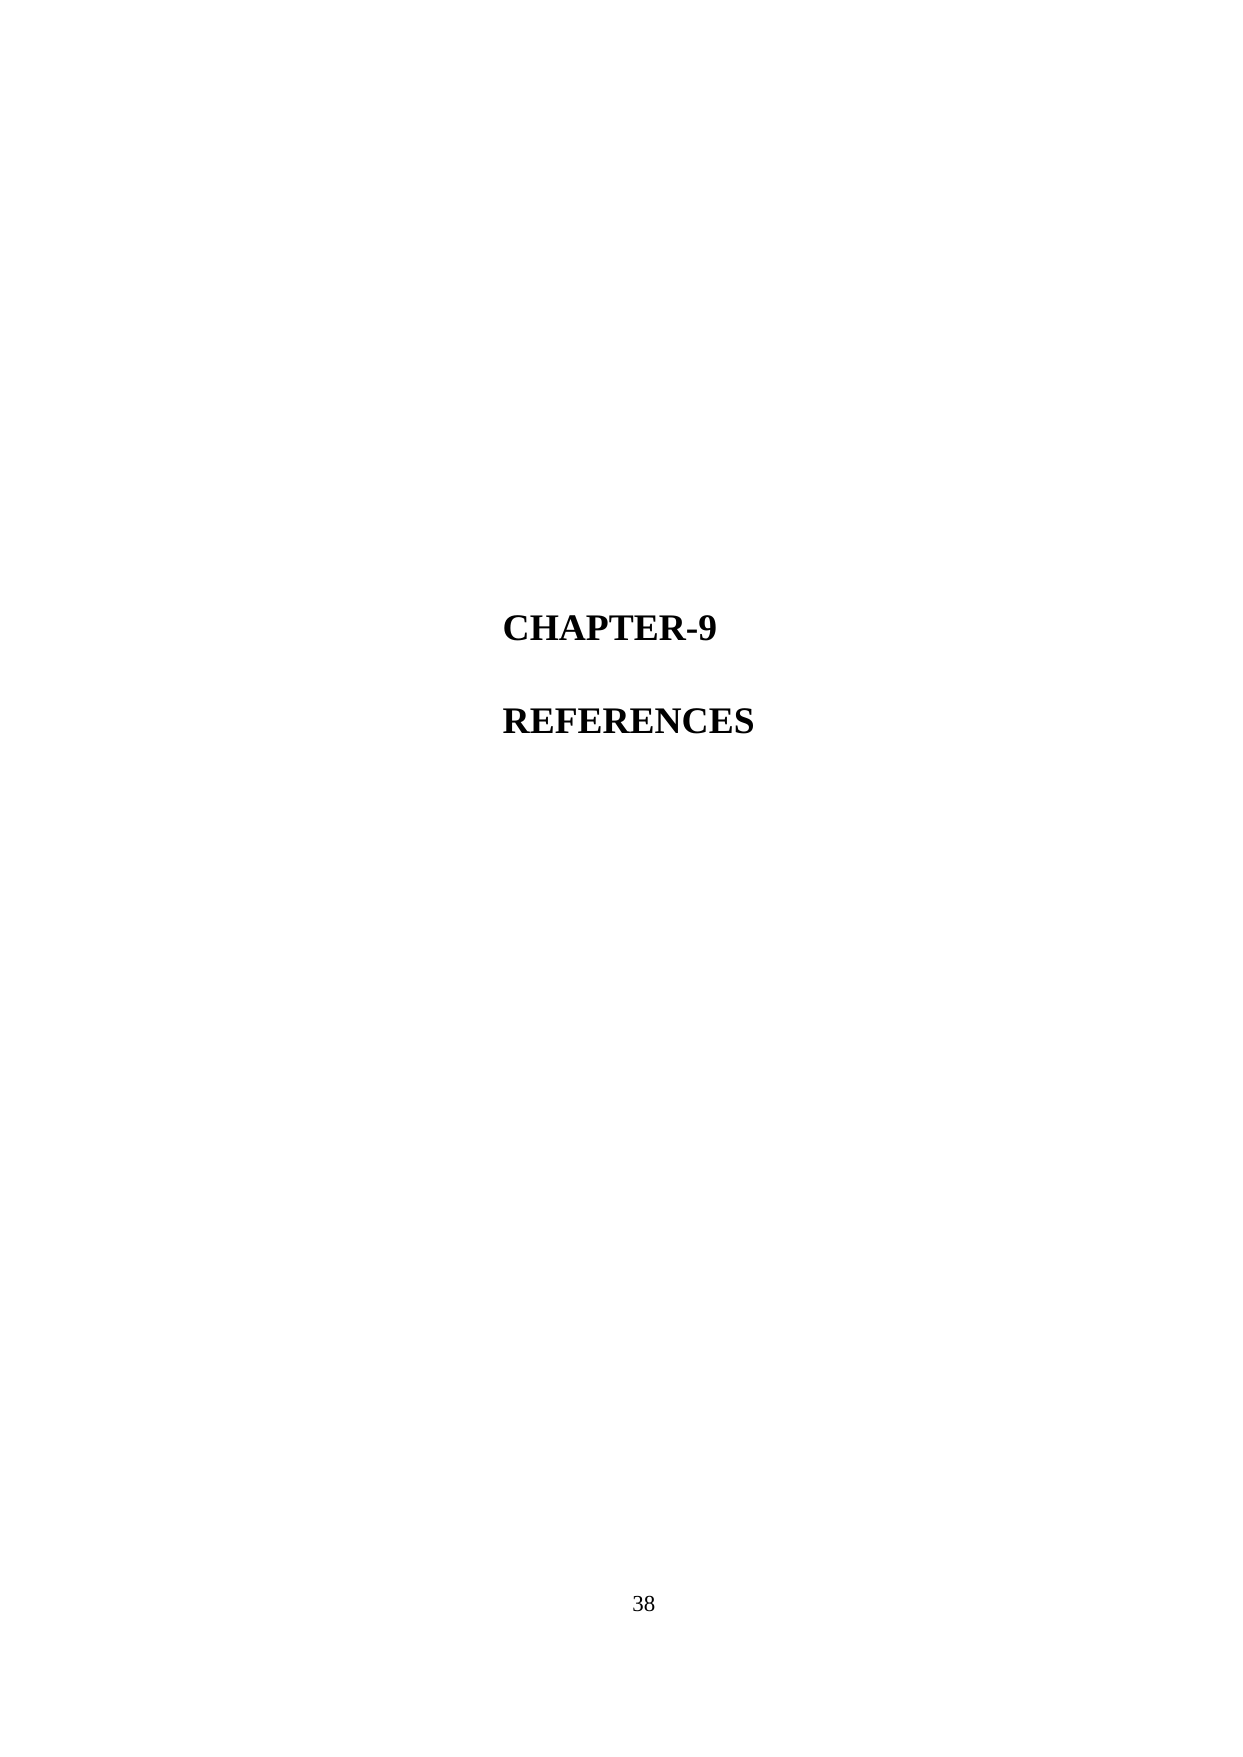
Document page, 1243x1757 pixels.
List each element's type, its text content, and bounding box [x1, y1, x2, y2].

subtitle CHAPTER-9 [174, 605, 1184, 648]
subtitle REFERENCES [174, 699, 1184, 742]
